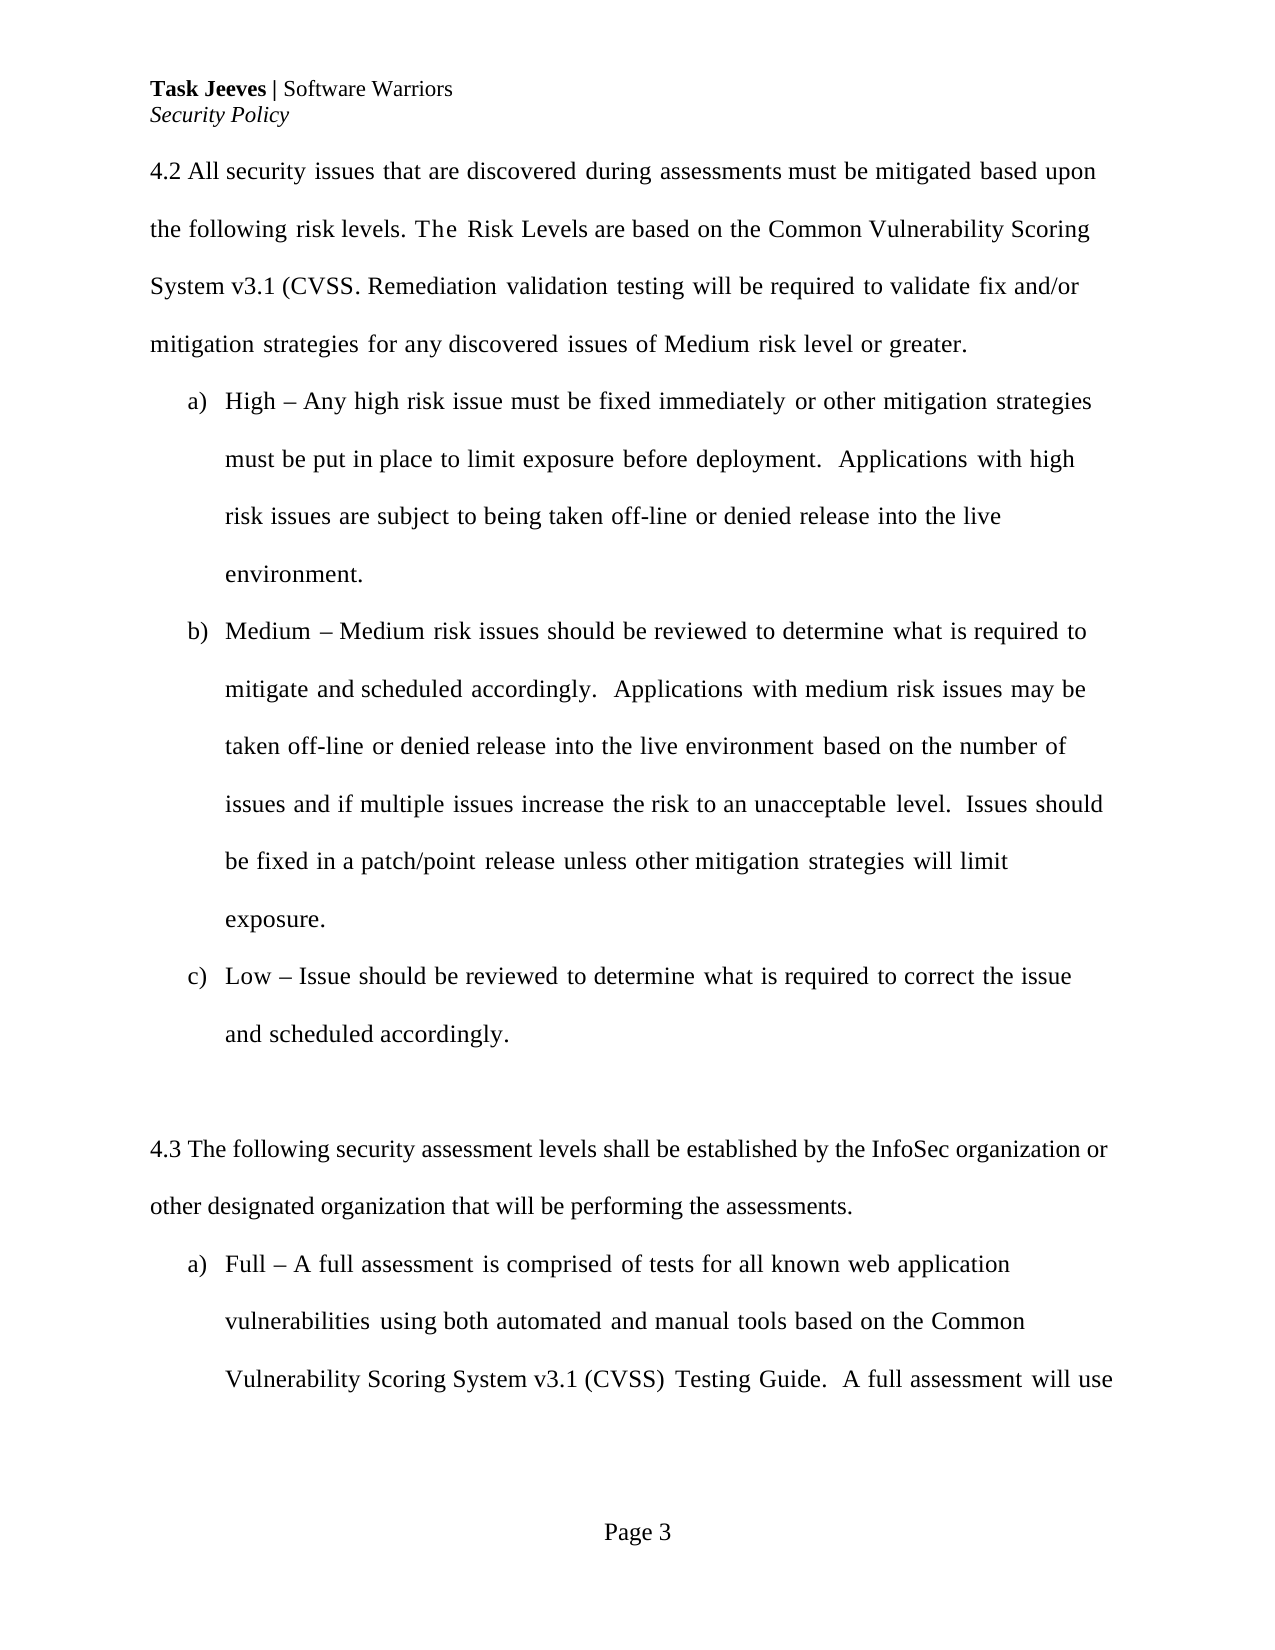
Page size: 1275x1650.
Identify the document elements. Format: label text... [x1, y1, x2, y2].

list High – Any high risk issue must be fixed immediately or other mitigation strategies must be put in place to limit exposure before deployment. Applications with high risk issues are subject to being taken off-line or denied release into the live environment. [187, 386, 1118, 588]
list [187, 1249, 1116, 1393]
text 4.2 All security issues that are discovered during assessments must be mitigated based upon the following risk levels. The Risk Levels are based on the Common Vulnerability Scoring System v3.1 (CVSS. Remediation validation testing will be required to validate fix and/or mitigation strategies for any discovered issues of Medium risk level or greater. [150, 156, 1123, 358]
text 4.3 The following security assessment levels shall be established by the InfoSec organization or other designated organization that will be performing the assessments. [150, 1134, 1125, 1220]
list Medium – Medium risk issues should be reviewed to determine what is required to mitigate and scheduled accordingly. Applications with medium risk issues may be taken off-line or denied release into the live environment based on the number of issues and if multiple issues increase the risk to an unacceptable level. Issues should be fixed in a patch/point release unless other mitigation strategies will limit exposure. [187, 616, 1111, 933]
list Low – Issue should be reviewed to determine what is required to correct the issue and scheduled accordingly. [187, 961, 1100, 1048]
